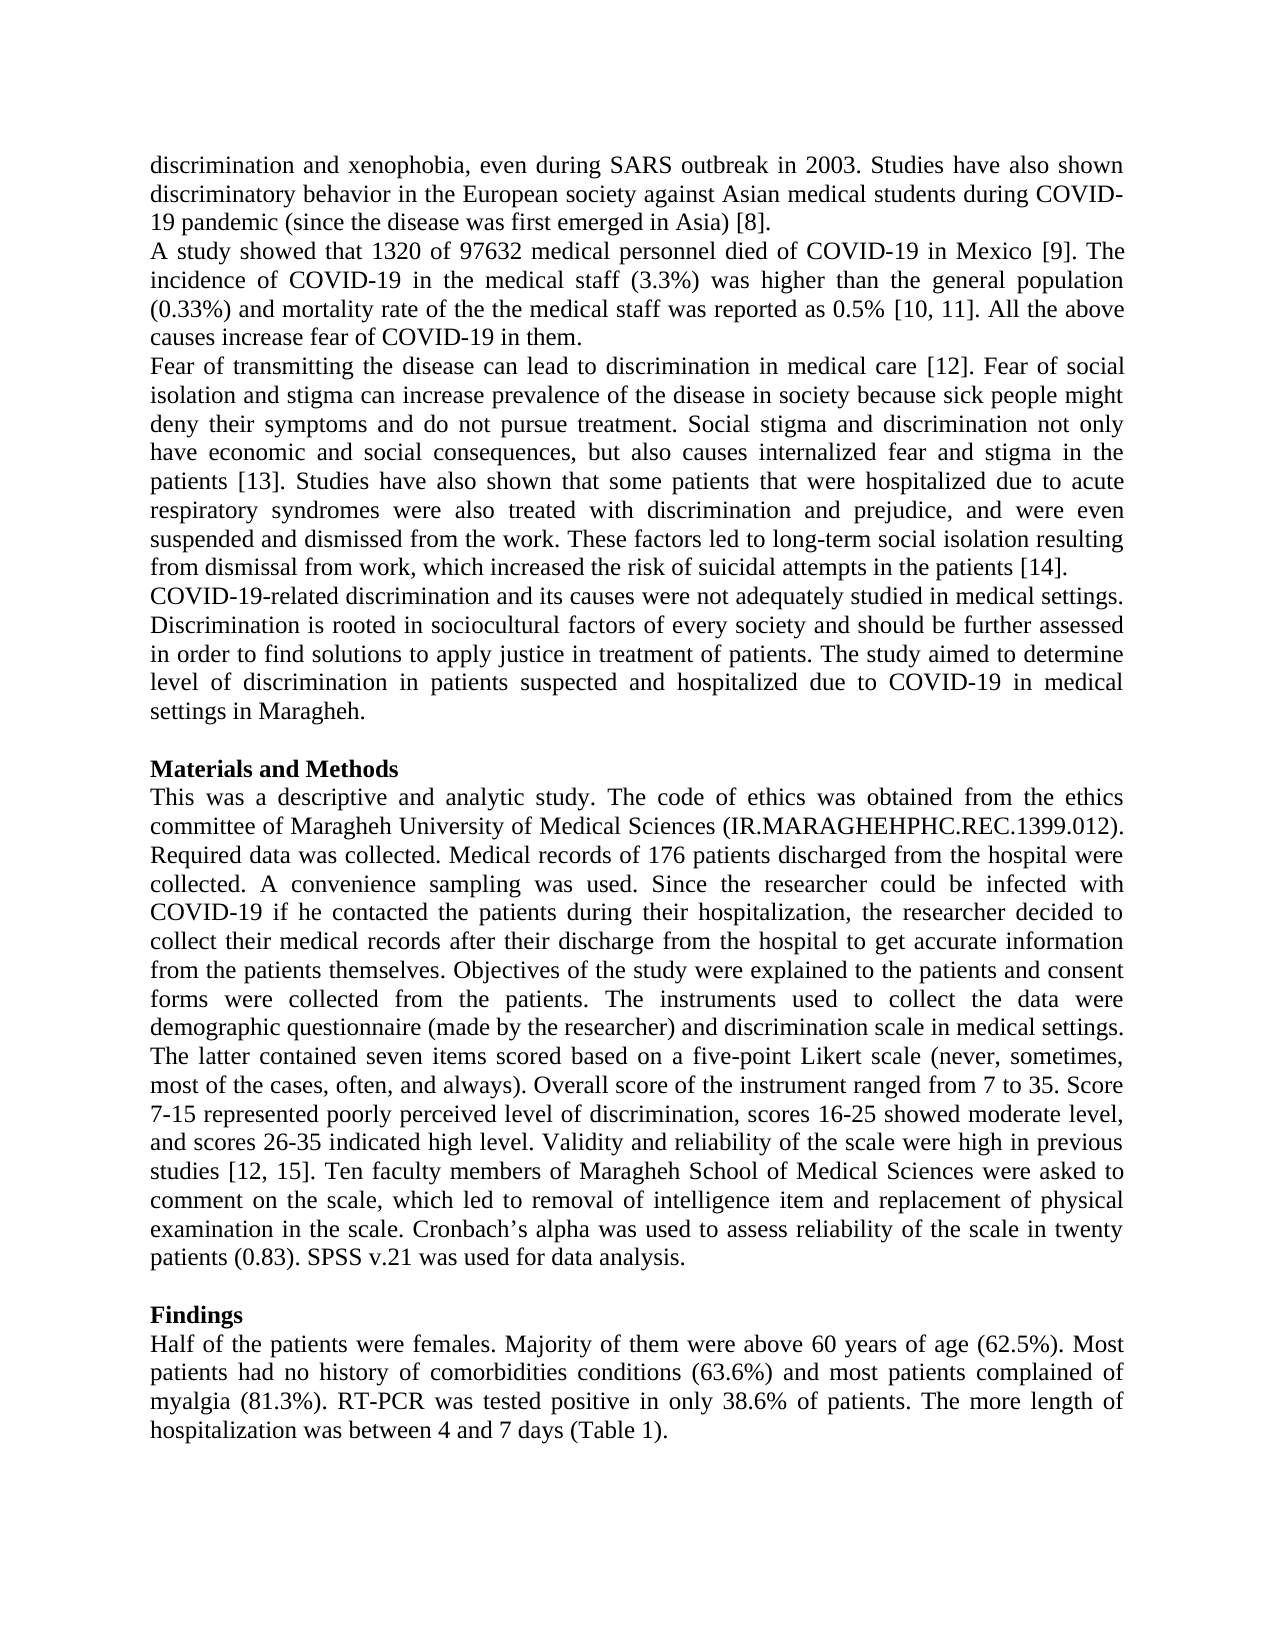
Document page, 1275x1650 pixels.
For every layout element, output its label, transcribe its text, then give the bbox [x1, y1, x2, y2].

text This was a descriptive and analytic study. The code of ethics was obtained from the ethics committee of Maragheh University of Medical Sciences (IR.MARAGHEHPHC.REC.1399.012). Required data was collected. Medical records of 176 patients discharged from the hospital were collected. A convenience sampling was used. Since the researcher could be infected with COVID-19 if he contacted the patients during their hospitalization, the researcher decided to collect their medical records after their discharge from the hospital to get accurate information from the patients themselves. Objectives of the study were explained to the patients and consent forms were collected from the patients. The instruments used to collect the data were demographic questionnaire (made by the researcher) and discrimination scale in medical settings. The latter contained seven items scored based on a five-point Likert scale (never, sometimes, most of the cases, often, and always). Overall score of the instrument ranged from 7 to 35. Score 7-15 represented poorly perceived level of discrimination, scores 16-25 showed moderate level, and scores 26-35 indicated high level. Validity and reliability of the scale were high in previous studies [12, 15]. Ten faculty members of Maragheh School of Medical Sciences were asked to comment on the scale, which led to removal of intelligence item and replacement of physical examination in the scale. Cronbach’s alpha was used to assess reliability of the scale in twenty patients (0.83). SPSS v.21 was used for data analysis. [150, 782, 1125, 1271]
text COVID-19-related discrimination and its causes were not adequately studied in medical settings. Discrimination is rooted in sociocultural factors of every society and should be further assessed in order to find solutions to apply justice in treatment of patients. The study aimed to determine level of discrimination in patients suspected and hospitalized due to COVID-19 in medical settings in Maragheh. [150, 581, 1125, 725]
text A study showed that 1320 of 97632 medical personnel died of COVID-19 in Mexico [9]. The incidence of COVID-19 in the medical staff (3.3%) was higher than the general population (0.33%) and mortality rate of the the medical staff was reported as 0.5% [10, 11]. All the above causes increase fear of COVID-19 in them. [150, 236, 1125, 351]
text Half of the patients were females. Majority of them were above 60 years of age (62.5%). Most patients had no history of comorbidities conditions (63.6%) and most patients complained of myalgia (81.3%). RT-PCR was tested positive in only 38.6% of patients. The more length of hospitalization was between 4 and 7 days (Table 1). [150, 1329, 1125, 1444]
text Findings [150, 1300, 1125, 1329]
text Materials and Methods [150, 754, 1125, 782]
text Fear of transmitting the disease can lead to discrimination in medical care [12]. Fear of social isolation and stigma can increase prevalence of the disease in society because sick people might deny their symptoms and do not pursue treatment. Social stigma and discrimination not only have economic and social consequences, but also causes internalized fear and stigma in the patients [13]. Studies have also shown that some patients that were hospitalized due to acute respiratory syndromes were also treated with discrimination and prejudice, and were even suspended and dismissed from the work. These factors led to long-term social isolation resulting from dismissal from work, which increased the risk of suicidal attempts in the patients [14]. [150, 351, 1125, 581]
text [150, 150, 1125, 236]
